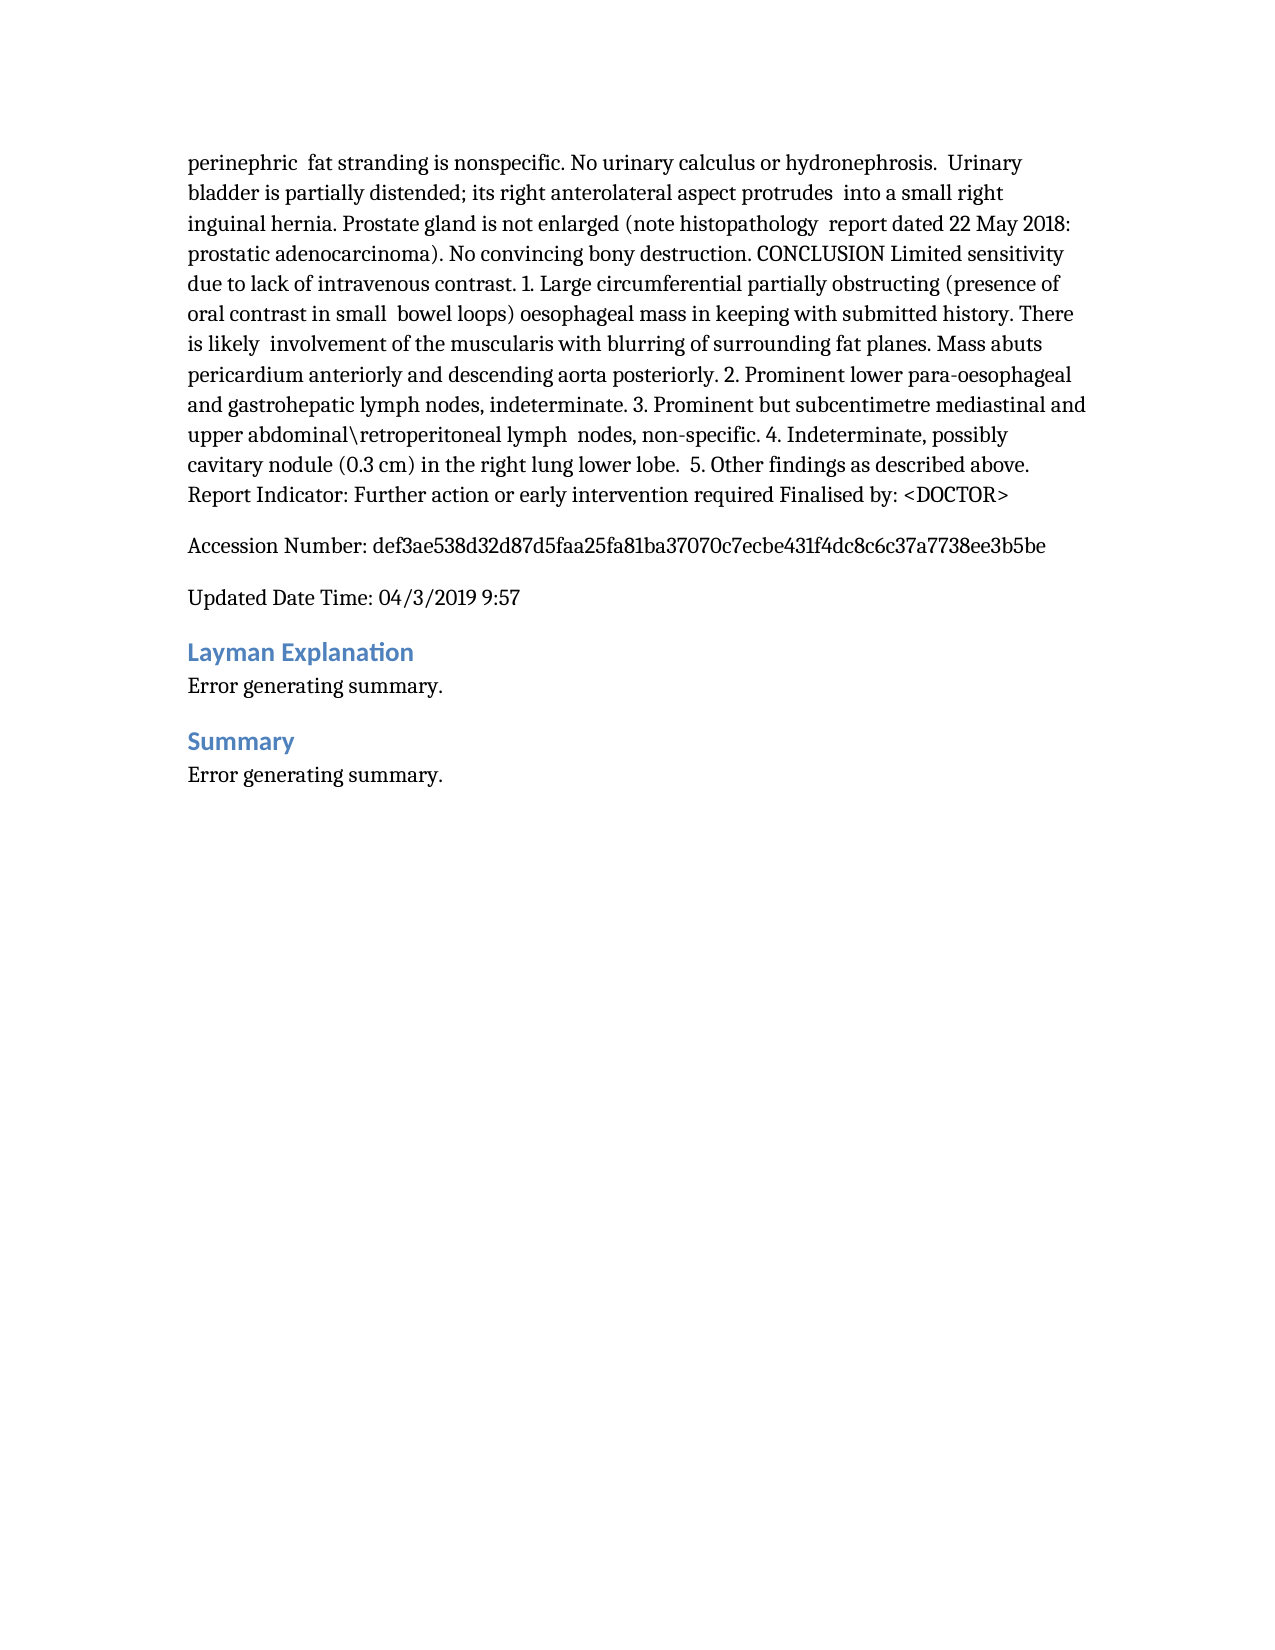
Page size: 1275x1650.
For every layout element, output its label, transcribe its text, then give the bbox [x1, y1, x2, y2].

text Error generating summary. [187, 673, 1087, 700]
text Updated Date Time: 04/3/2019 9:57 [187, 584, 1087, 611]
text Accession Number: def3ae538d32d87d5faa25fa81ba37070c7ecbe431f4dc8c6c37a7738ee3b5be [187, 533, 1087, 560]
text Error generating summary. [187, 762, 1087, 789]
subtitle Layman Explanation [187, 635, 1087, 668]
subtitle Summary [187, 724, 1087, 757]
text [187, 150, 1087, 509]
